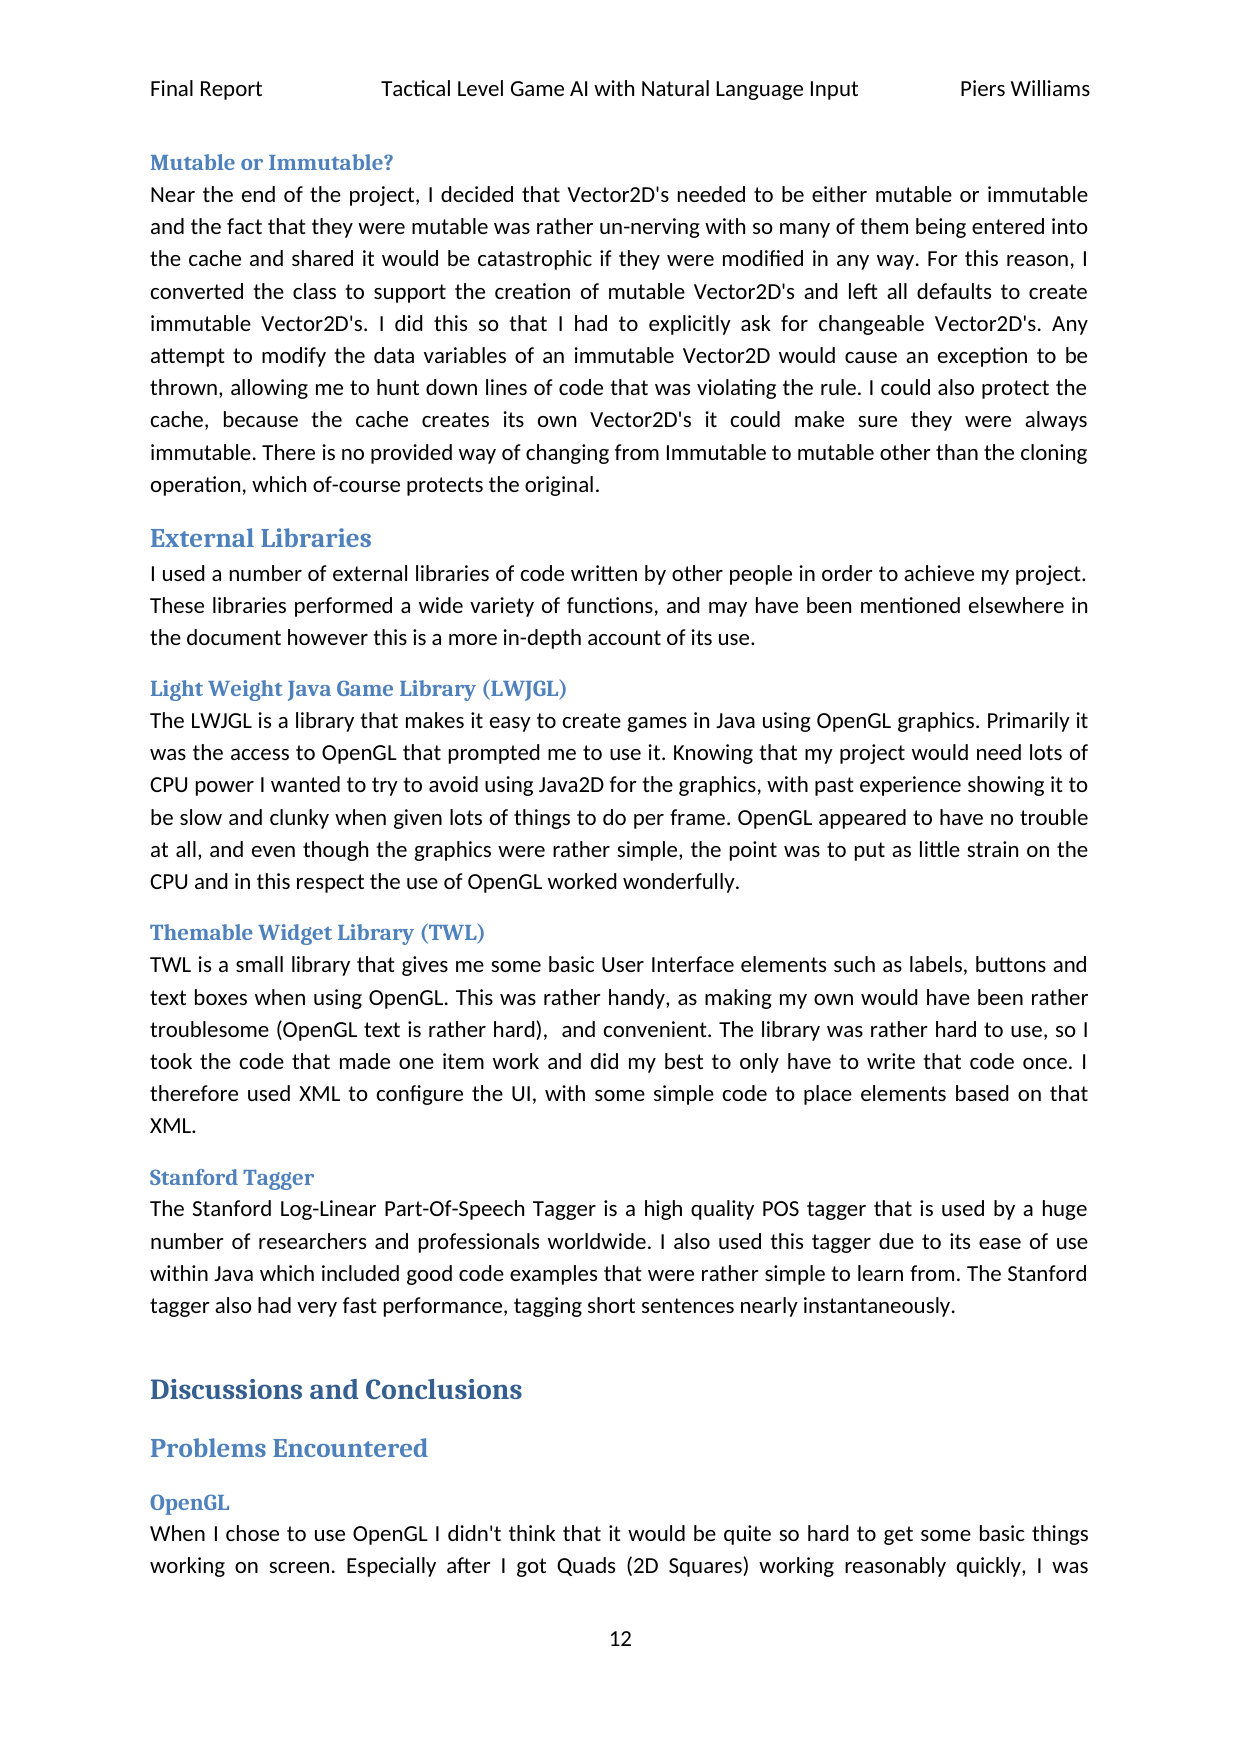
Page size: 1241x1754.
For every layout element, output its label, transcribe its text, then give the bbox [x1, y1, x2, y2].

subtitle Problems Encountered [150, 1433, 1090, 1464]
text I used a number of external libraries of code written by other people in order to achieve my project. These libraries performed a wide variety of functions, and may have been mentioned elsewhere in the document however this is a more in-depth account of its use. [150, 559, 1090, 651]
subtitle OpenGL [150, 1489, 1090, 1516]
text The LWJGL is a library that makes it easy to create games in Java using OpenGL graphics. Primarily it was the access to OpenGL that prompted me to use it. Knowing that my project would need lots of CPU power I wanted to try to avoid using Java2D for the graphics, with past experience showing it to be slow and clunky when given lots of things to do per frame. OpenGL appeared to have no trouble at all, and even though the graphics were rather simple, the point was to put as little strain on the CPU and in this respect the use of OpenGL worked wonderfully. [150, 706, 1090, 895]
text The Stanford Log-Linear Part-Of-Speech Tagger is a high quality POS tagger that is used by a huge number of researchers and professionals worldwide. I also used this tagger due to its ease of use within Java which included good code examples that were rather simple to learn from. The Stanford tagger also had very fast performance, tagging short sentences nearly instantaneously. [150, 1194, 1090, 1319]
subtitle Stanford Tagger [150, 1164, 1090, 1191]
text TWL is a small library that gives me some basic User Interface elements such as labels, buttons and text boxes when using OpenGL. This was rather handy, as making my own would have been rather troublesome (OpenGL text is rather hard), and convenient. The library was rather hard to use, so I took the code that made one item work and did my best to only have to write that code once. I therefore used XML to configure the UI, with some simple code to place elements based on that XML. [150, 950, 1090, 1139]
subtitle Discussions and Conclusions [150, 1373, 1090, 1407]
subtitle External Libraries [150, 523, 1090, 554]
text Near the end of the project, I decided that Vector2D's needed to be either mutable or immutable and the fact that they were mutable was rather un-nerving with so many of them being entered into the cache and shared it would be catastrophic if they were modified in any way. For this reason, I converted the class to support the creation of mutable Vector2D's and left all defaults to create immutable Vector2D's. I did this so that I had to explicitly ask for changeable Vector2D's. Any attempt to modify the data variables of an immutable Vector2D would cause an exception to be thrown, allowing me to hunt down lines of code that was violating the rule. I could also protect the cache, because the cache creates its own Vector2D's it could make sure they were always immutable. There is no provided way of changing from Immutable to mutable other than the cloning operation, which of-course protects the original. [150, 180, 1090, 498]
subtitle Light Weight Java Game Library (LWJGL) [150, 676, 1090, 702]
subtitle Mutable or Immutable? [150, 150, 1090, 176]
subtitle Themable Widget Library (TWL) [150, 920, 1090, 947]
